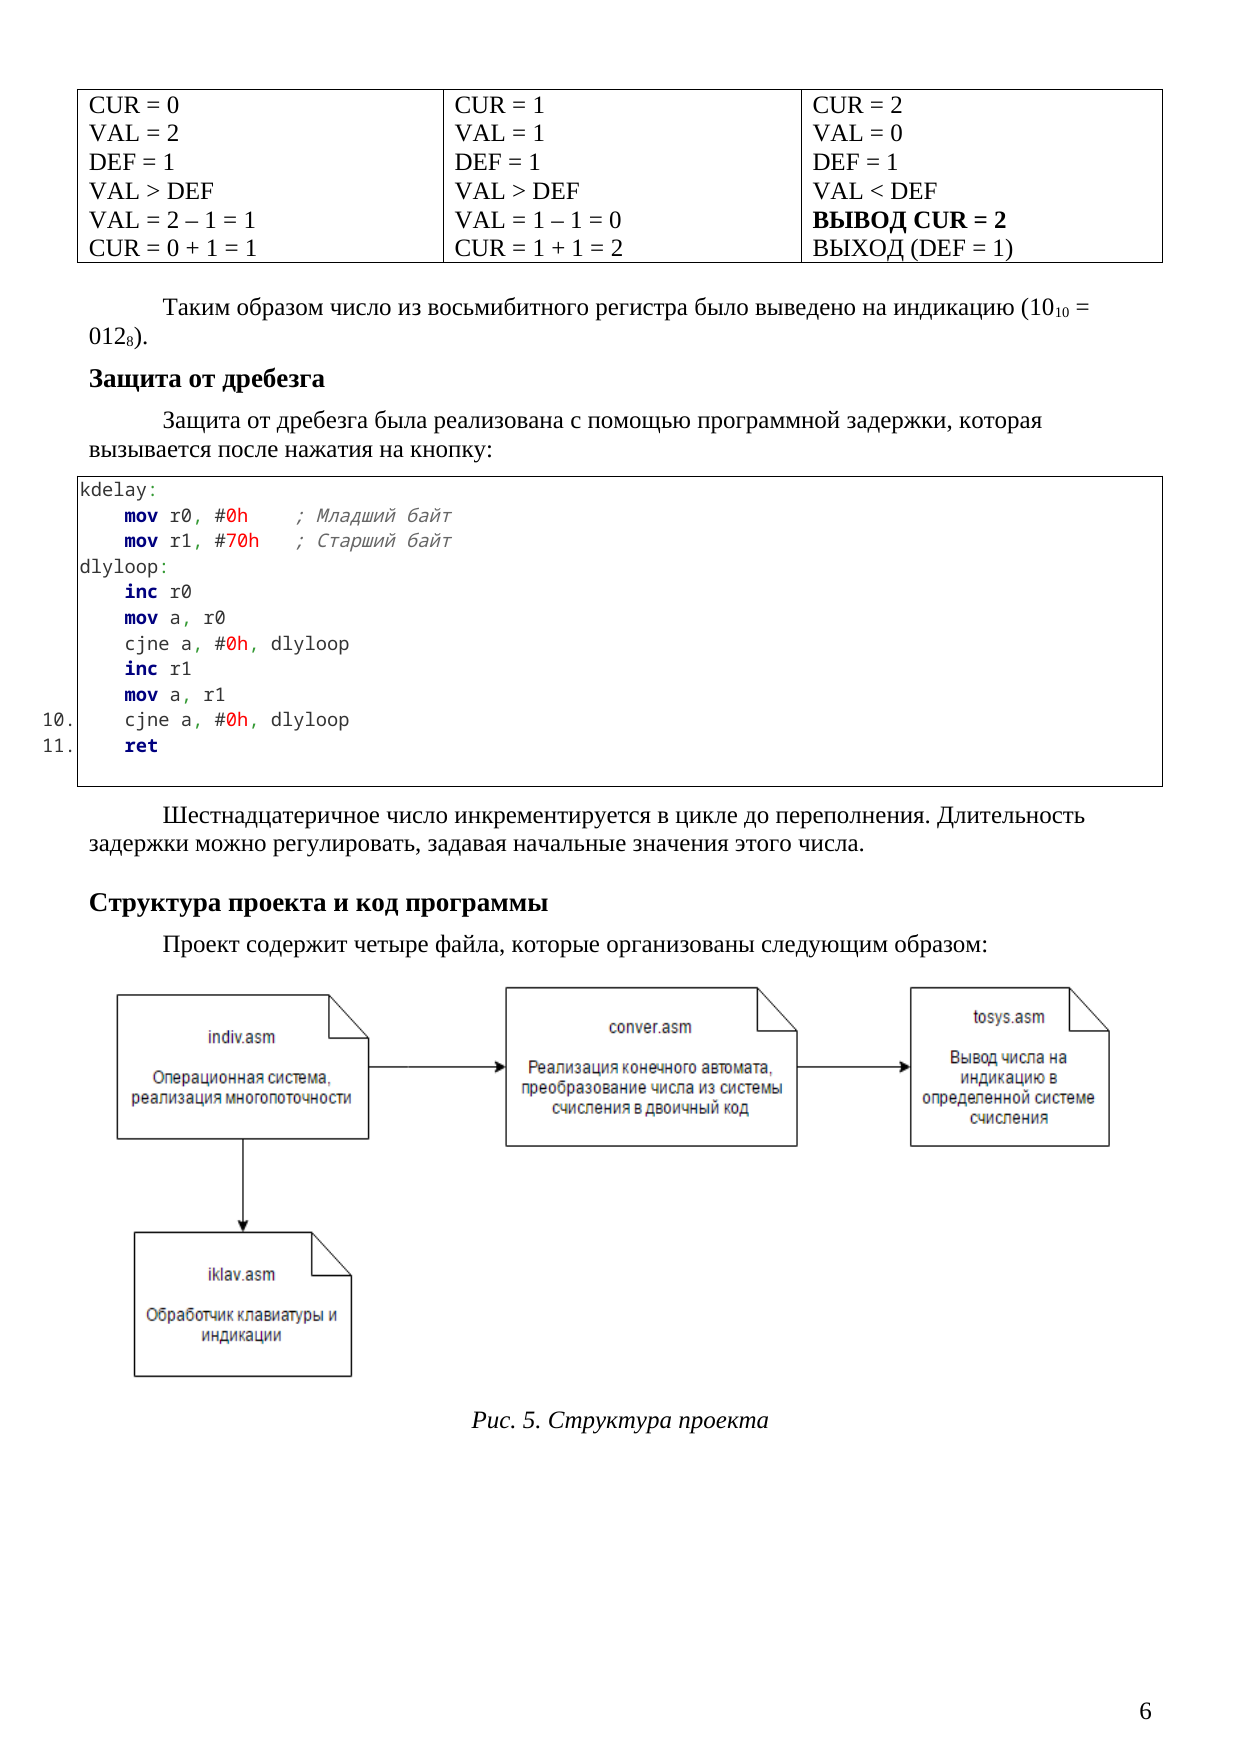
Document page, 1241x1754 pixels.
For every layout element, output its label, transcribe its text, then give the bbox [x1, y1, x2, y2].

text Рис. 5. Структура проекта [89, 1405, 1152, 1434]
text Защита от дребезга [89, 362, 1152, 393]
text Защита от дребезга была реализована с помощью программной задержки, которая вызывается после нажатия на кнопку: [89, 406, 1152, 463]
text Шестнадцатеричное число инкрементируется в цикле до переполнения. Длительность задержки можно регулировать, задавая начальные значения этого числа. [89, 800, 1152, 857]
text Проект содержит четыре файла, которые организованы следующим образом: [89, 929, 1152, 958]
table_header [444, 90, 801, 262]
text Таким образом число из восьмибитного регистра было выведено на индикацию (1010 = 0128). [89, 292, 1152, 349]
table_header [802, 90, 1162, 262]
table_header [78, 90, 443, 262]
picture [97, 970, 1143, 1406]
text Структура проекта и код программы [89, 886, 1152, 917]
table_header kdelay: mov r0, #0h ; Младший байт mov r1, #70h ; Старший байт dlyloop: inc r0 mov a, r0 cjne a, #0h, dlyloop inc r1 mov a, r1 cjne a, #0h, dlyloop ret [78, 477, 1162, 786]
